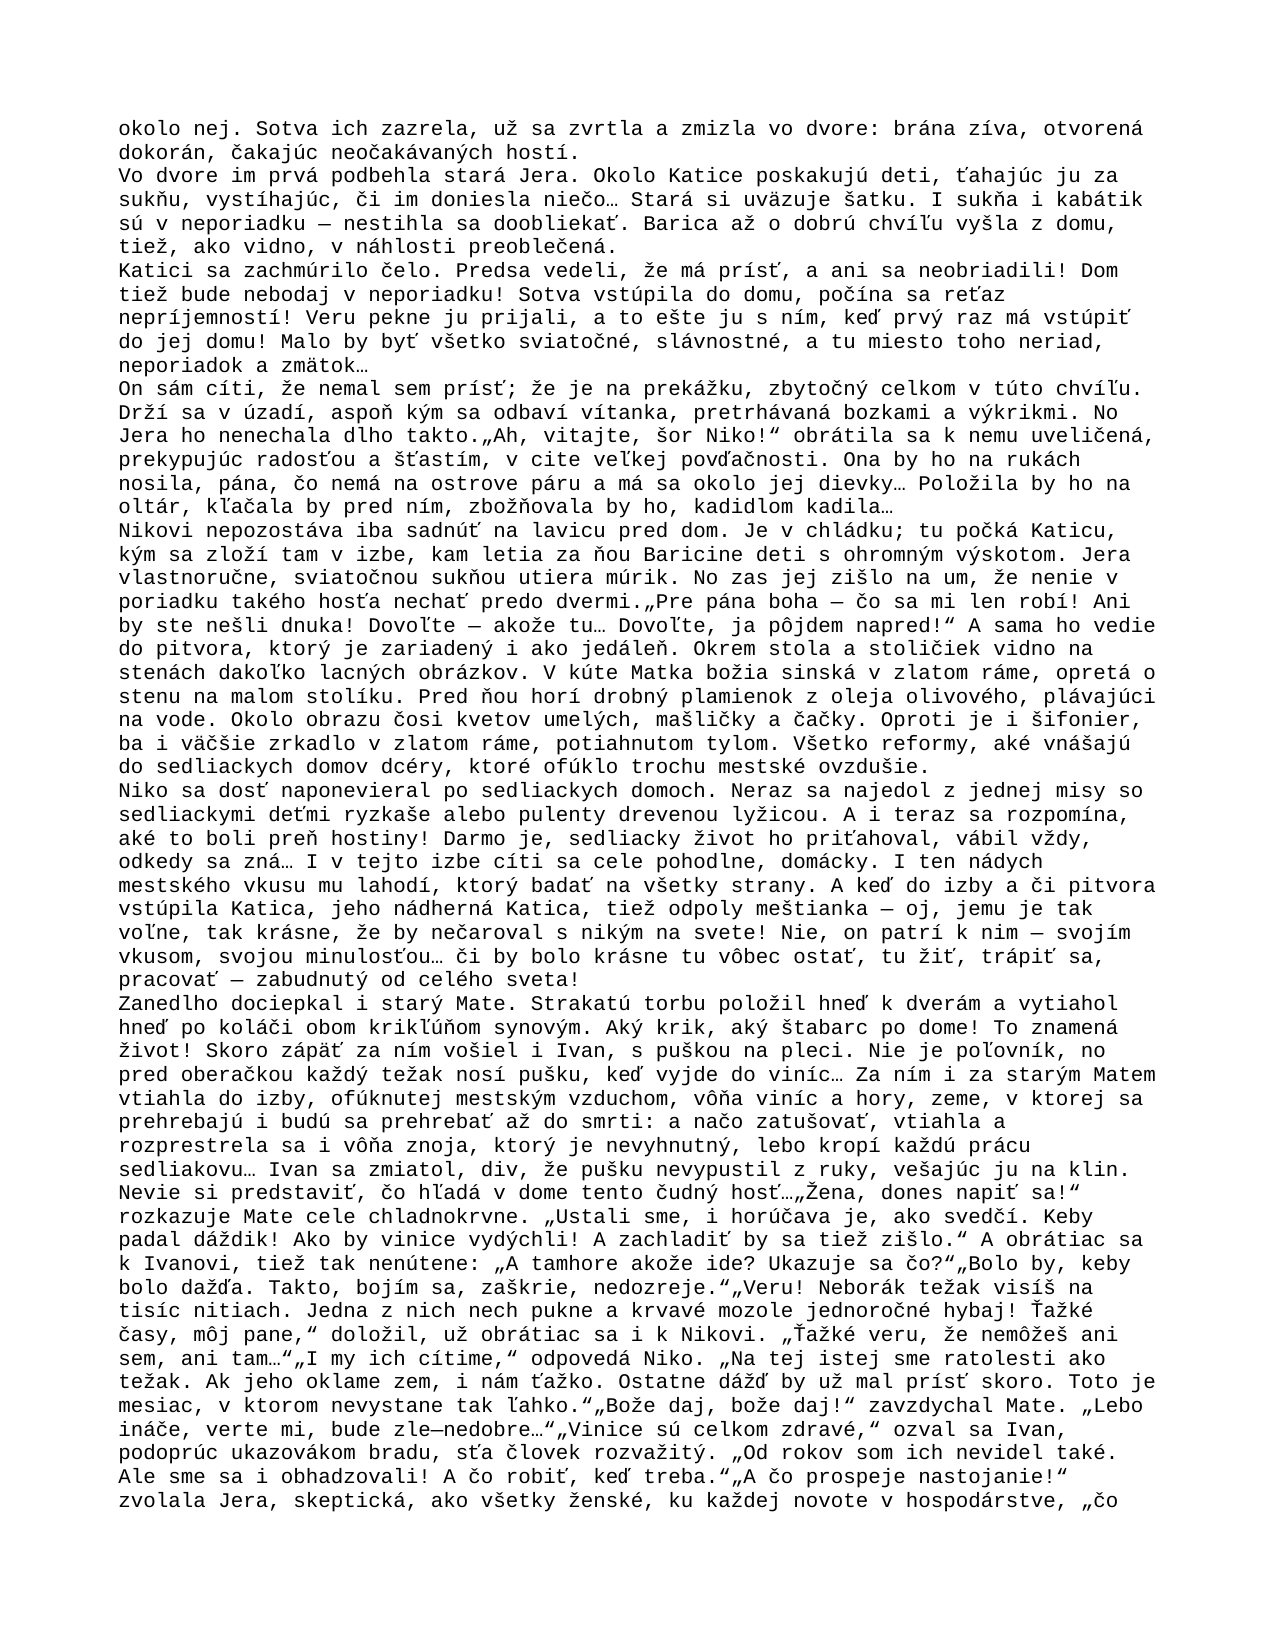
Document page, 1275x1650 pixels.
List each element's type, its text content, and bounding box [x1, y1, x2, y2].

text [118, 993, 1157, 1513]
text On sám cíti, že nemal sem prísť; že je na prekážku, zbytočný celkom v túto chvíľu. Drží sa v úzadí, aspoň kým sa odbaví vítanka, pretrhávaná bozkami a výkrikmi. No Jera ho nenechala dlho takto.„Ah, vitajte, šor Niko!“ obrátila sa k nemu uveličená, prekypujúc radosťou a šťastím, v cite veľkej povďačnosti. Ona by ho na rukách nosila, pána, čo nemá na ostrove páru a má sa okolo jej dievky… Položila by ho na oltár, kľačala by pred ním, zbožňovala by ho, kadidlom kadila… [118, 378, 1157, 520]
text Katici sa zachmúrilo čelo. Predsa vedeli, že má prísť, a ani sa neobriadili! Dom tiež bude nebodaj v neporiadku! Sotva vstúpila do domu, počína sa reťaz nepríjemností! Veru pekne ju prijali, a to ešte ju s ním, keď prvý raz má vstúpiť do jej domu! Malo by byť všetko sviatočné, slávnostné, a tu miesto toho neriad, neporiadok a zmätok… [118, 260, 1157, 378]
text Vo dvore im prvá podbehla stará Jera. Okolo Katice poskakujú deti, ťahajúc ju za sukňu, vystíhajúc, či im doniesla niečo… Stará si uväzuje šatku. I sukňa i kabátik sú v neporiadku — nestihla sa doobliekať. Barica až o dobrú chvíľu vyšla z domu, tiež, ako vidno, v náhlosti preoblečená. [118, 165, 1157, 260]
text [118, 118, 1157, 165]
text Niko sa dosť naponevieral po sedliackych domoch. Neraz sa najedol z jednej misy so sedliackymi deťmi ryzkaše alebo pulenty drevenou lyžicou. A i teraz sa rozpomína, aké to boli preň hostiny! Darmo je, sedliacky život ho priťahoval, vábil vždy, odkedy sa zná… I v tejto izbe cíti sa cele pohodlne, domácky. I ten nádych mestského vkusu mu lahodí, ktorý badať na všetky strany. A keď do izby a či pitvora vstúpila Katica, jeho nádherná Katica, tiež odpoly meštianka — oj, jemu je tak voľne, tak krásne, že by nečaroval s nikým na svete! Nie, on patrí k nim — svojím vkusom, svojou minulosťou… či by bolo krásne tu vôbec ostať, tu žiť, trápiť sa, pracovať — zabudnutý od celého sveta! [118, 780, 1157, 993]
text Nikovi nepozostáva iba sadnúť na lavicu pred dom. Je v chládku; tu počká Katicu, kým sa zloží tam v izbe, kam letia za ňou Baricine deti s ohromným výskotom. Jera vlastnoručne, sviatočnou sukňou utiera múrik. No zas jej zišlo na um, že nenie v poriadku takého hosťa nechať predo dvermi.„Pre pána boha — čo sa mi len robí! Ani by ste nešli dnuka! Dovoľte — akože tu… Dovoľte, ja pôjdem napred!“ A sama ho vedie do pitvora, ktorý je zariadený i ako jedáleň. Okrem stola a stoličiek vidno na stenách dakoľko lacných obrázkov. V kúte Matka božia sinská v zlatom ráme, opretá o stenu na malom stolíku. Pred ňou horí drobný plamienok z oleja olivového, plávajúci na vode. Okolo obrazu čosi kvetov umelých, mašličky a čačky. Oproti je i šifonier, ba i väčšie zrkadlo v zlatom ráme, potiahnutom tylom. Všetko reformy, aké vnášajú do sedliackych domov dcéry, ktoré ofúklo trochu mestské ovzdušie. [118, 520, 1157, 780]
